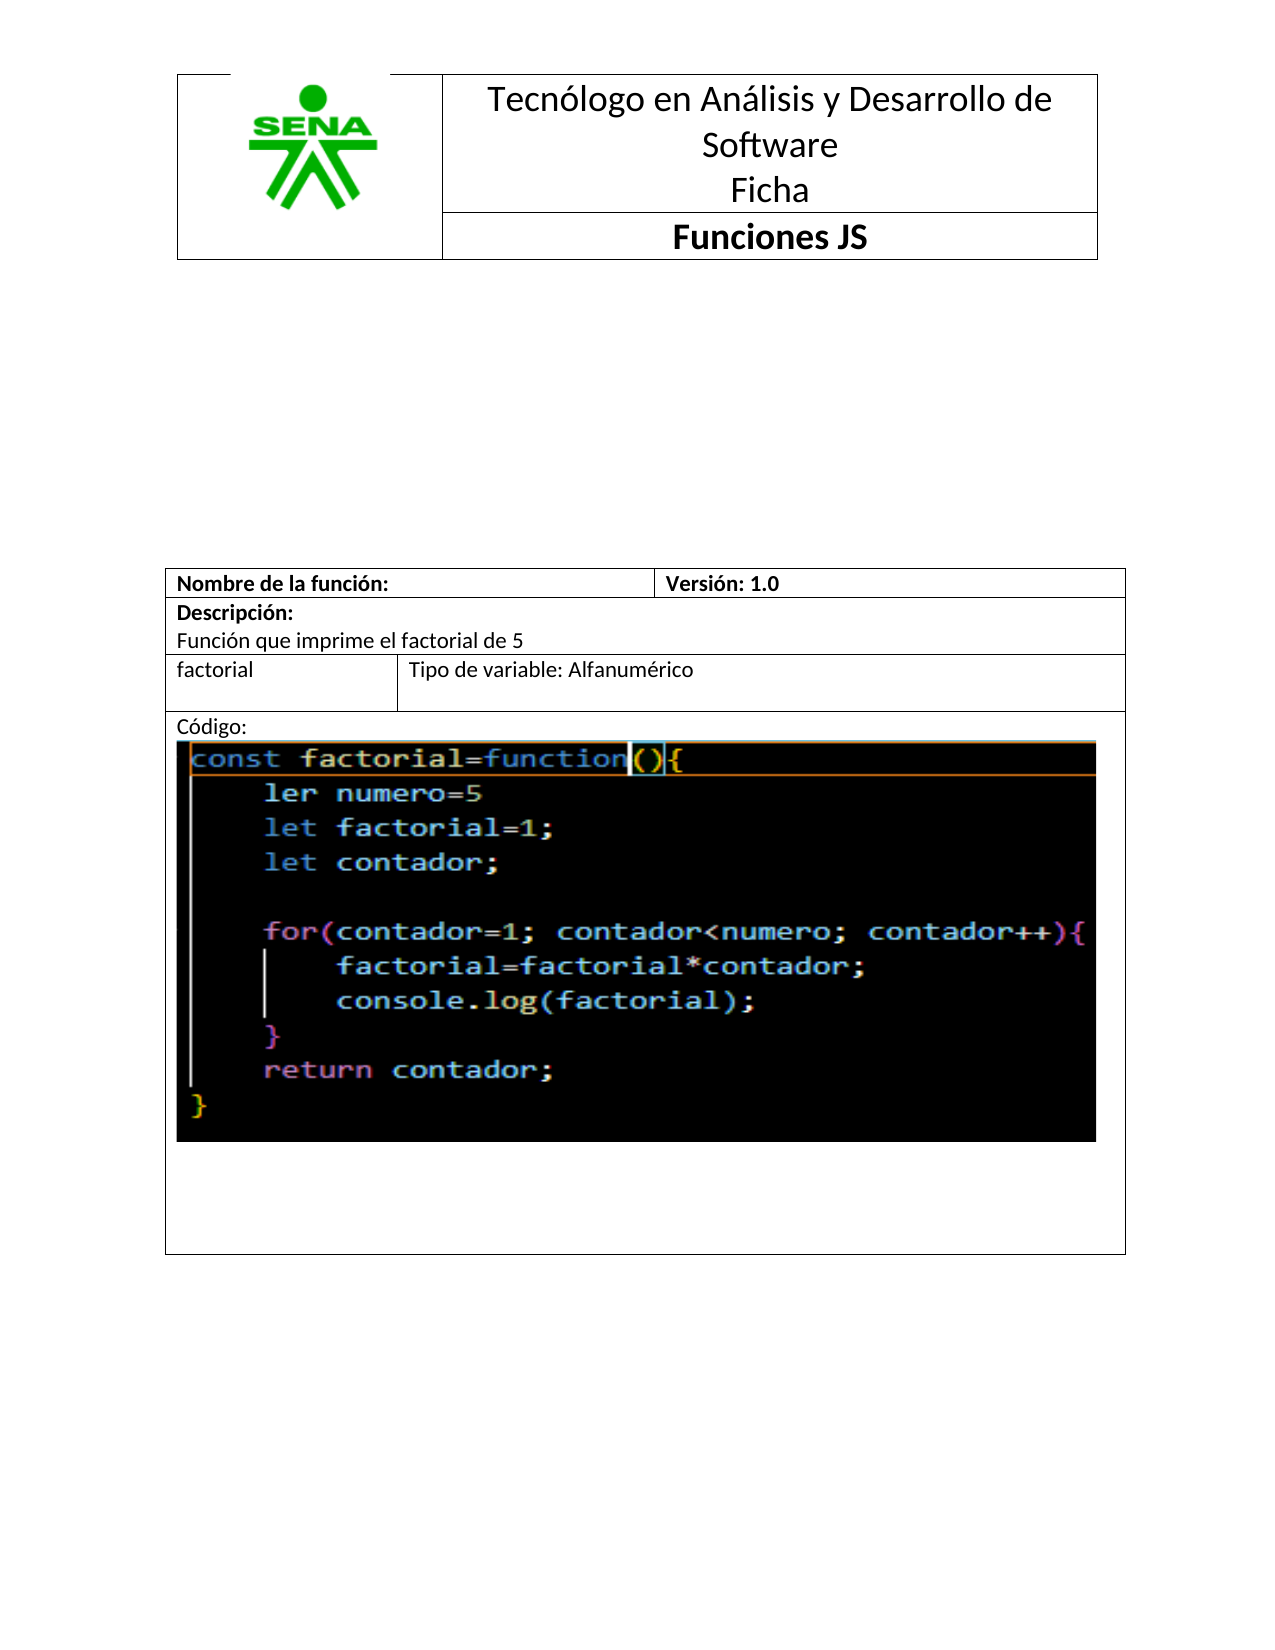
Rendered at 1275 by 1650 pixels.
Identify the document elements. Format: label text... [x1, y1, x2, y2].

picture [230, 74, 390, 226]
table_cell Tipo de variable: Alfanumérico [398, 655, 1125, 711]
table_header Nombre de la función: [166, 569, 654, 597]
table_cell Código: [166, 712, 1125, 1253]
picture [176, 740, 1097, 1142]
table_header Versión: 1.0 [655, 569, 1125, 597]
table_cell factorial [166, 655, 397, 711]
table_cell Descripción: Función que imprime el factorial de 5 [166, 598, 1125, 654]
